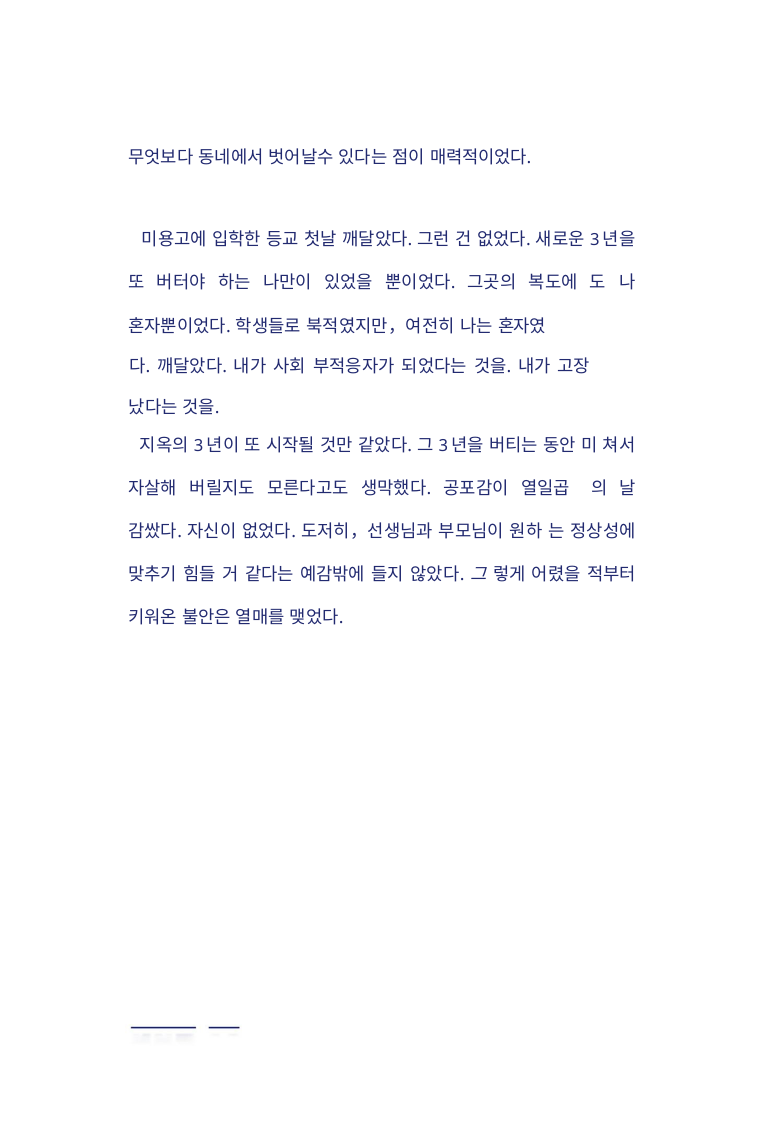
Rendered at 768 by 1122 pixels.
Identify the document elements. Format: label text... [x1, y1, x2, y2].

picture [125, 1024, 243, 1046]
text 지옥의 3년이 또 시작될 것만 같았다. 그 3년을 버티는 동안 미 쳐서 자살해 버릴지도 모른다고도 생막했다. 공포감이 열일곱 의 날 감쌌다. 자신이 없었다. 도저히，선생님과 부모님이 원하 는 정상성에 맞추기 힘들 거 같다는 예감밖에 들지 않았다. 그 렇게 어렸을 적부터 키워온 불안은 열매를 맺었다. [128, 430, 636, 629]
text 미용고에 입학한 등교 첫날 깨달았다. 그런 건 없었다. 새로운 3년을 또 버터야 하는 나만이 있었을 뿐이었다. 그곳의 복도에 도 나 혼자뿐이었다. 학생들로 북적였지만，여전히 나는 혼자였 [128, 224, 636, 337]
text 다. 깨달았다. 내가 사회 부적응자가 되었다는 것을. 내가 고장 [129, 355, 768, 377]
text 났다는 것을. [129, 393, 768, 419]
text 무엇보다 동네에서 벗어날수 있다는 점이 매력적이었다. [128, 143, 768, 169]
